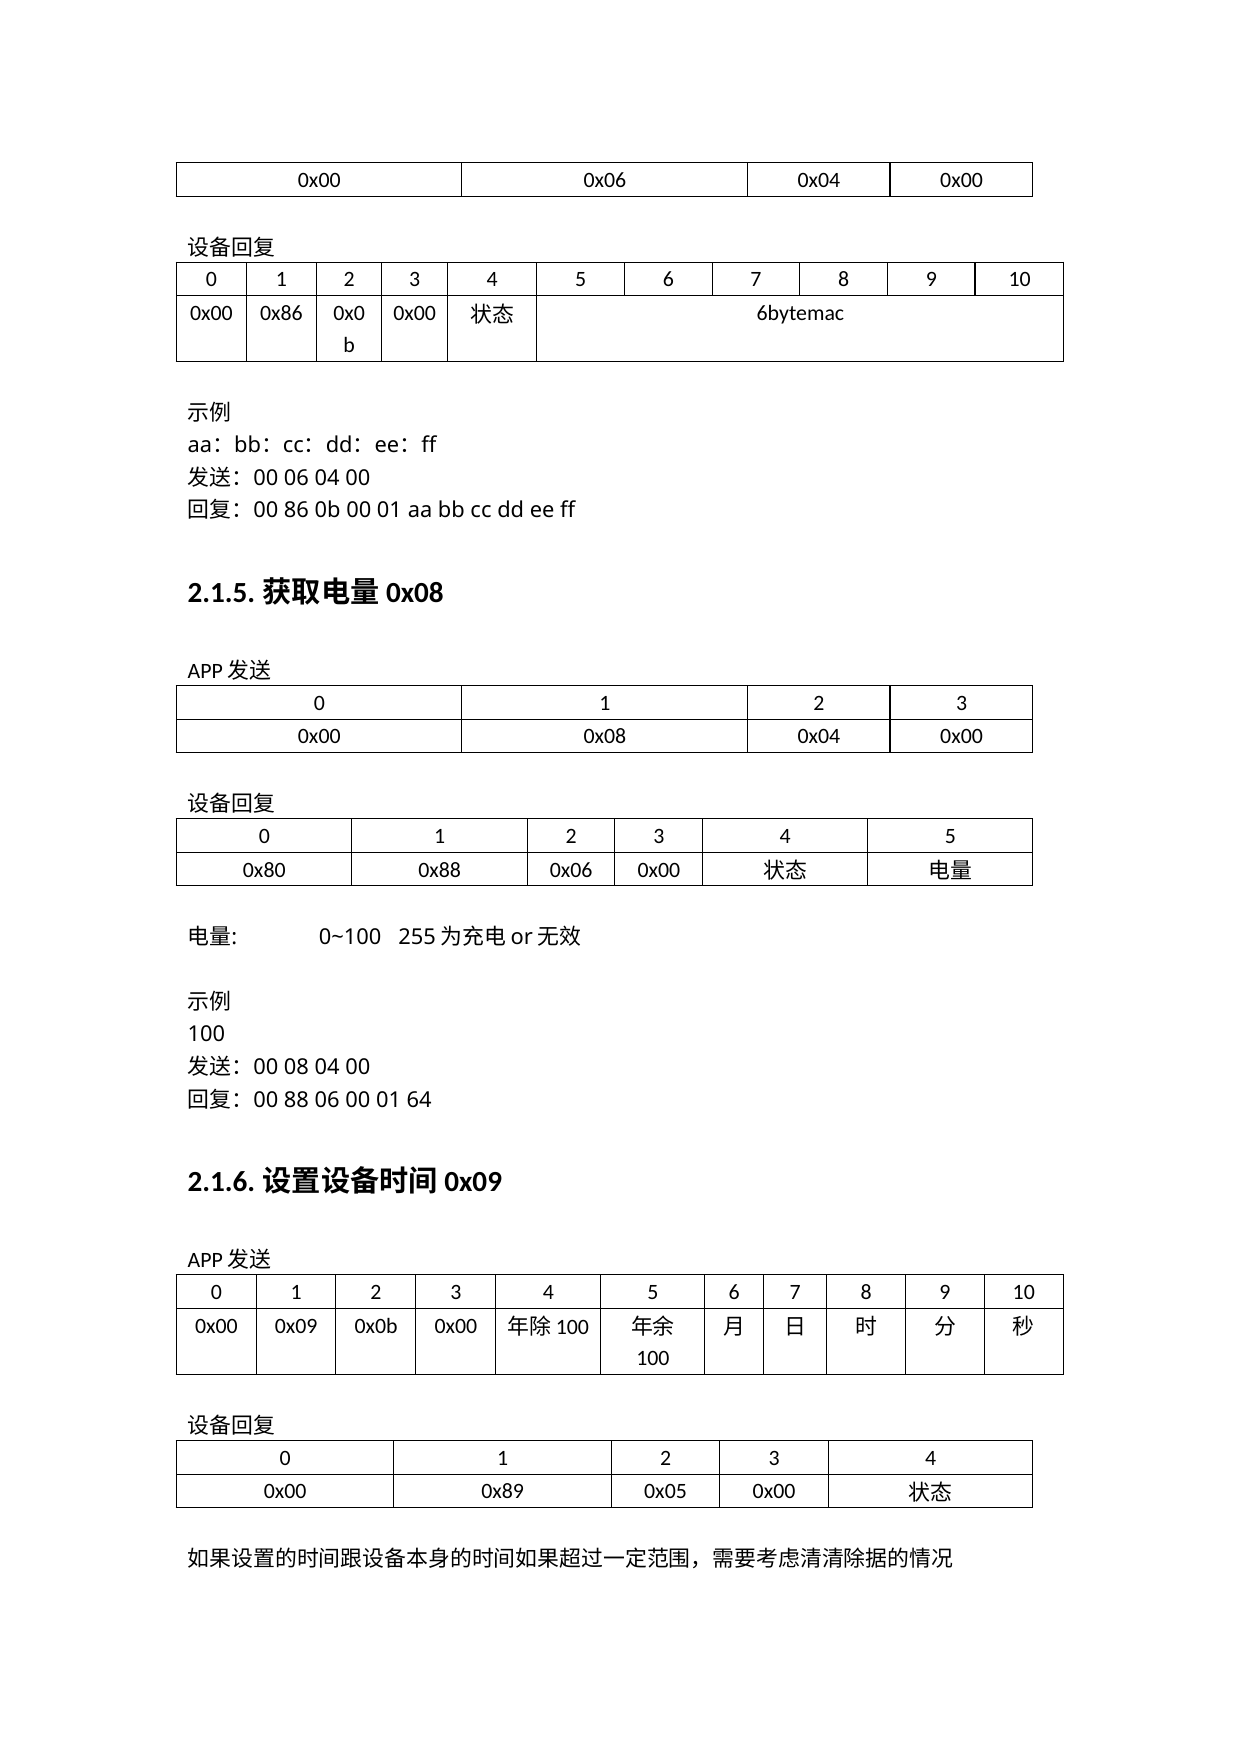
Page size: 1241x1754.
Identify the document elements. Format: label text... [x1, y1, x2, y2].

table_header 0 [177, 1441, 393, 1473]
table_cell 年余100 [601, 1309, 704, 1374]
table_header 10 [985, 1275, 1063, 1308]
table_cell 0x00 [177, 163, 461, 196]
text 电量: 0~100 255为充电or无效 [187, 919, 1053, 951]
table_header 0 [177, 819, 351, 852]
table_header 2 [528, 819, 614, 852]
table_cell 0x04 [748, 720, 889, 752]
table_cell 0x06 [462, 163, 747, 196]
table_header 5 [601, 1275, 704, 1308]
table_cell 状态 [448, 296, 536, 361]
table_header 0 [177, 686, 461, 719]
table_header 2 [612, 1441, 719, 1473]
table_header 3 [382, 263, 447, 295]
table_header 9 [906, 1275, 984, 1308]
table_header 7 [713, 263, 799, 295]
table_cell 电量 [868, 853, 1032, 885]
table_header 5 [537, 263, 624, 295]
table_header 5 [868, 819, 1032, 852]
table_header 6 [705, 1275, 763, 1308]
table_header 4 [496, 1275, 600, 1308]
text 设备回复 [187, 1407, 1053, 1440]
text APP发送 [187, 653, 1053, 685]
table_header 1 [257, 1275, 335, 1308]
table_cell 秒 [985, 1309, 1063, 1374]
text 示例 [187, 395, 1053, 427]
table_cell 月 [705, 1309, 763, 1374]
table_cell 0x89 [394, 1475, 611, 1507]
subtitle 设置设备时间 0x09 [187, 1146, 1053, 1211]
text 回复：00 88 06 00 01 64 [187, 1081, 1053, 1114]
table_header 1 [247, 263, 316, 295]
table_cell 0x0b [336, 1309, 415, 1374]
table_header 2 [336, 1275, 415, 1308]
table_header 3 [615, 819, 702, 852]
table_cell 0x05 [612, 1475, 719, 1507]
table_cell 年除100 [496, 1309, 600, 1374]
table_header 4 [448, 263, 536, 295]
table_cell 0x08 [462, 720, 747, 752]
table_cell 0x00 [615, 853, 702, 885]
text 如果设置的时间跟设备本身的时间如果超过一定范围，需要考虑清清除据的情况 [187, 1541, 1053, 1573]
table_cell 0x00 [177, 1475, 393, 1507]
table_cell 0x86 [247, 296, 316, 361]
text 设备回复 [187, 786, 1053, 818]
table_cell 0x06 [528, 853, 614, 885]
table_header 2 [317, 263, 381, 295]
table_header 1 [462, 686, 747, 719]
table_cell 日 [764, 1309, 826, 1374]
table_header 4 [829, 1441, 1032, 1473]
table_header 8 [800, 263, 887, 295]
table_cell 0x00 [177, 1309, 256, 1374]
table_cell 0x00 [891, 163, 1032, 196]
table_header 2 [748, 686, 889, 719]
table_cell 0x80 [177, 853, 351, 885]
table_header 0 [177, 263, 246, 295]
table_cell 时 [827, 1309, 905, 1374]
text 回复：00 86 0b 00 01 aa bb cc dd ee ff [187, 492, 1053, 525]
table_cell 0x00 [382, 296, 447, 361]
table_cell 6bytemac [537, 296, 1063, 361]
table_cell 0x00 [720, 1475, 828, 1507]
table_cell 0x00 [416, 1309, 495, 1374]
table_header 0 [177, 1275, 256, 1308]
table_header 9 [888, 263, 974, 295]
table_cell 0x0b [317, 296, 381, 361]
text 100 [187, 1016, 1053, 1049]
text aa：bb：cc：dd：ee：ff [187, 427, 1053, 460]
subtitle 获取电量 0x08 [187, 557, 1053, 622]
table_header 7 [764, 1275, 826, 1308]
table_cell 0x09 [257, 1309, 335, 1374]
table_header 3 [891, 686, 1032, 719]
table_cell 0x00 [177, 296, 246, 361]
text APP发送 [187, 1242, 1053, 1274]
table_cell 0x00 [891, 720, 1032, 752]
table_header 1 [352, 819, 527, 852]
table_header 4 [703, 819, 867, 852]
table_cell 状态 [829, 1475, 1032, 1507]
text 设备回复 [187, 229, 1053, 262]
table_cell 0x88 [352, 853, 527, 885]
table_cell 分 [906, 1309, 984, 1374]
text 示例 [187, 984, 1053, 1016]
table_header 1 [394, 1441, 611, 1473]
table_cell 0x00 [177, 720, 461, 752]
table_header 8 [827, 1275, 905, 1308]
table_cell 状态 [703, 853, 867, 885]
text 发送：00 06 04 00 [187, 460, 1053, 492]
table_header 3 [416, 1275, 495, 1308]
table_header 3 [720, 1441, 828, 1473]
table_cell 0x04 [748, 163, 889, 196]
table_header 6 [625, 263, 712, 295]
table_header 10 [976, 263, 1063, 295]
text 发送：00 08 04 00 [187, 1049, 1053, 1081]
